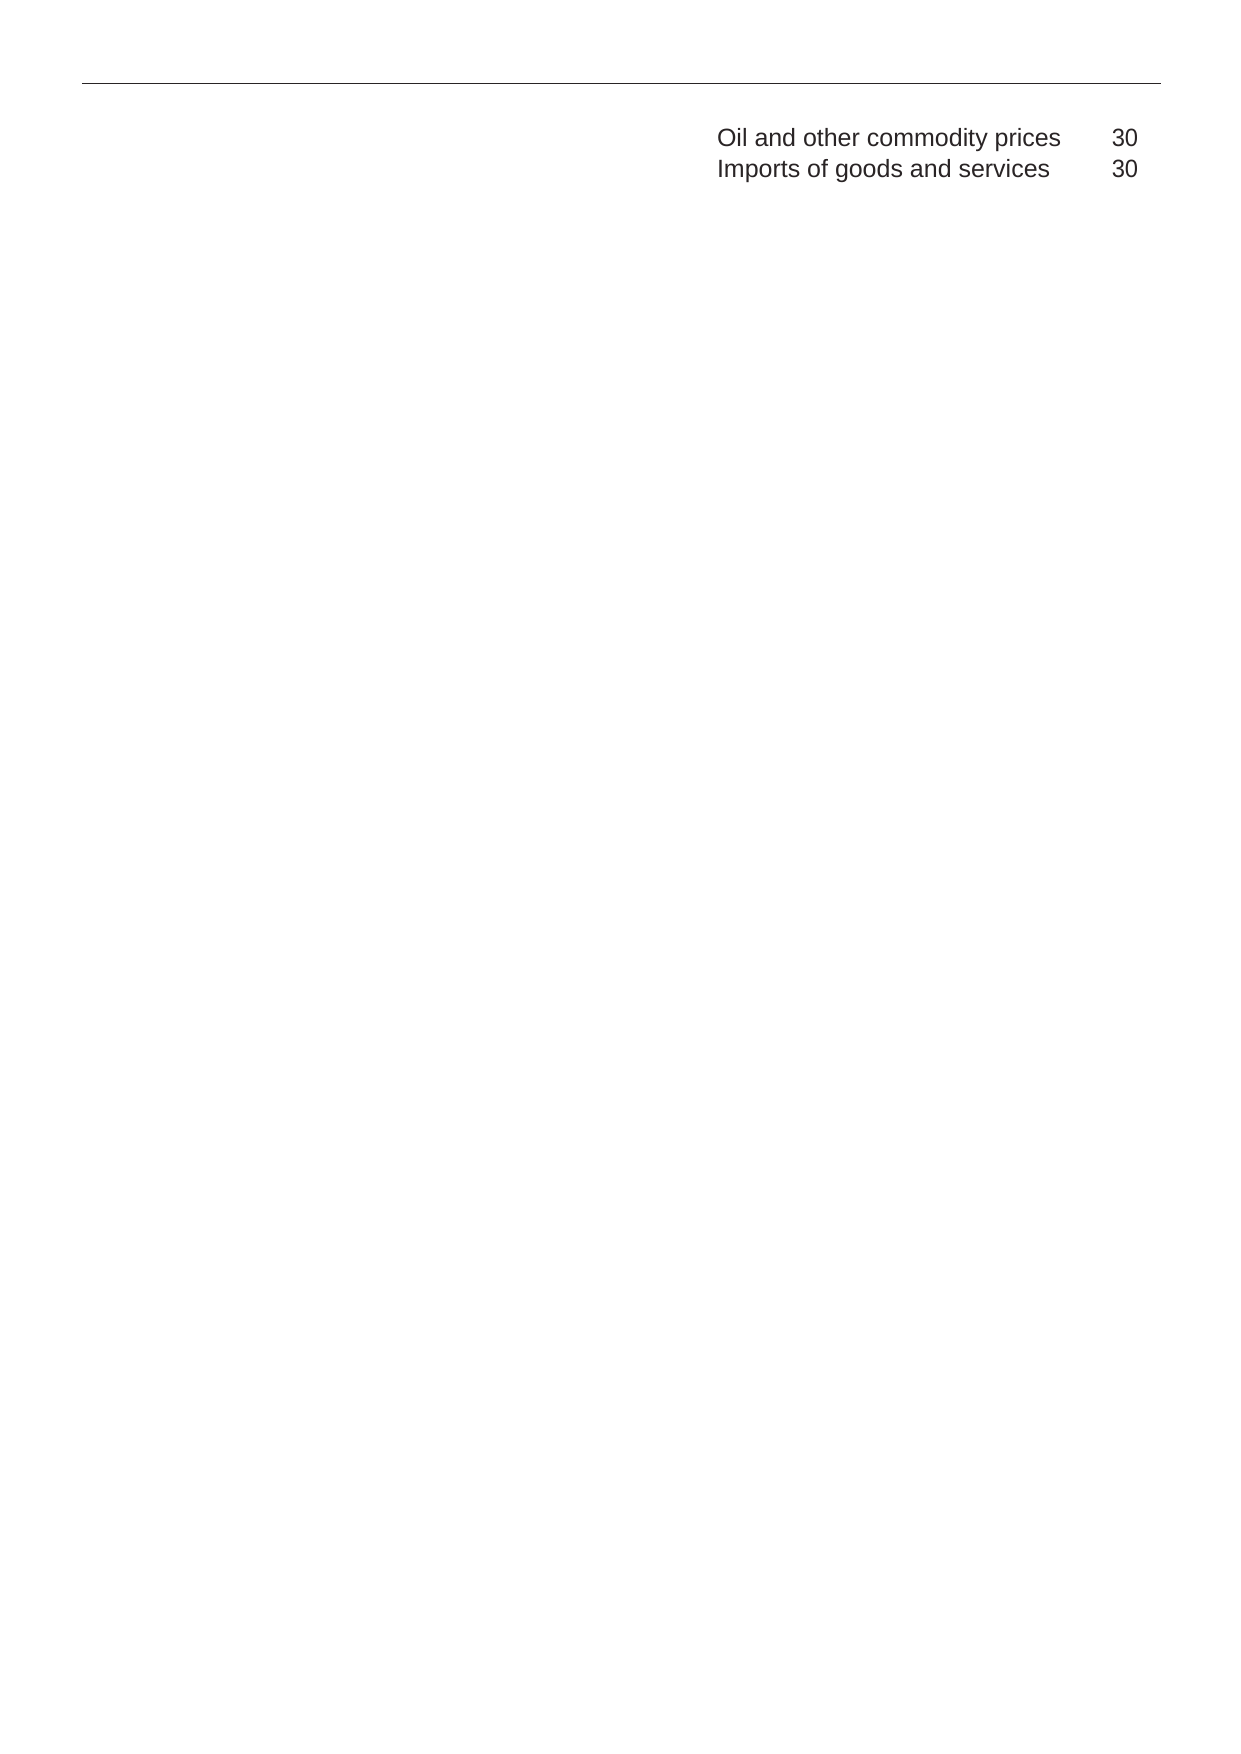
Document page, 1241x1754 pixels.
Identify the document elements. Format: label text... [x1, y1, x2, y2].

table_cell 30 [1106, 121, 1143, 154]
table_cell 30 [1106, 154, 1143, 185]
table_cell Oil and other commodity prices [583, 121, 1106, 154]
table_cell Imports of goods and services [583, 154, 1106, 185]
